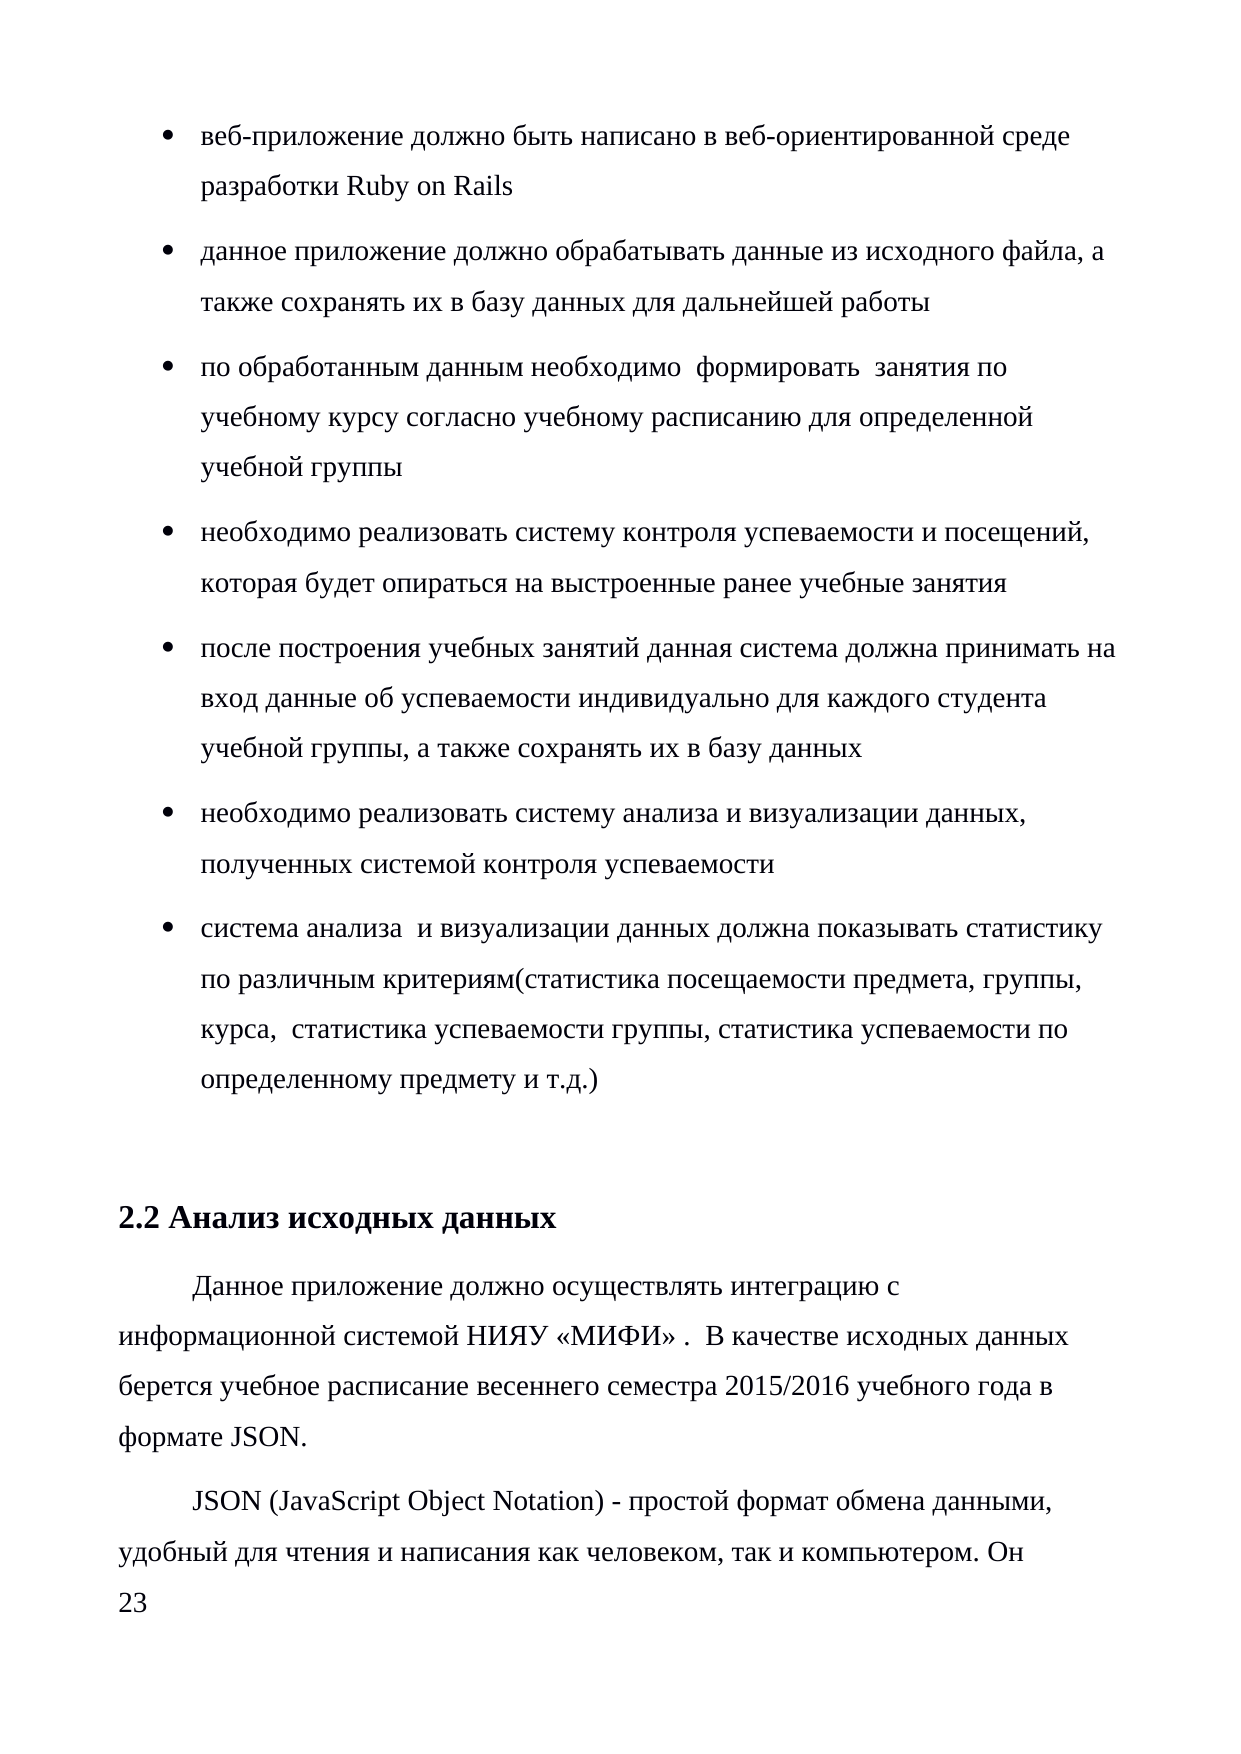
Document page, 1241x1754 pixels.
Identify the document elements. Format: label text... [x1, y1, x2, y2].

list данное приложение должно обрабатывать данные из исходного файла, а также сохранять их в базу данных для дальнейшей работы [163, 233, 1122, 317]
text Данное приложение должно осуществлять интеграцию с информационной системой НИЯУ «МИФИ» . В качестве исходных данных берется учебное расписание весеннего семестра 2015/2016 учебного года в формате JSON. [118, 1268, 1122, 1452]
list система анализа и визуализации данных должна показывать статистику по различным критериям(статистика посещаемости предмета, группы, курса, статистика успеваемости группы, статистика успеваемости по определенному предмету и т.д.) [163, 911, 1122, 1095]
list необходимо реализовать систему анализа и визуализации данных, полученных системой контроля успеваемости [163, 795, 1122, 879]
list 2.2 Анализ исходных данных [118, 1198, 1122, 1236]
list необходимо реализовать систему контроля успеваемости и посещений, которая будет опираться на выстроенные ранее учебные занятия [163, 514, 1122, 598]
list по обработанным данным необходимо формировать занятия по учебному курсу согласно учебному расписанию для определенной учебной группы [163, 349, 1122, 483]
list веб-приложение должно быть написано в веб-ориентированной среде разработки Ruby on Rails [163, 118, 1122, 202]
list после построения учебных занятий данная система должна принимать на вход данные об успеваемости индивидуально для каждого студента учебной группы, а также сохранять их в базу данных [163, 630, 1122, 764]
